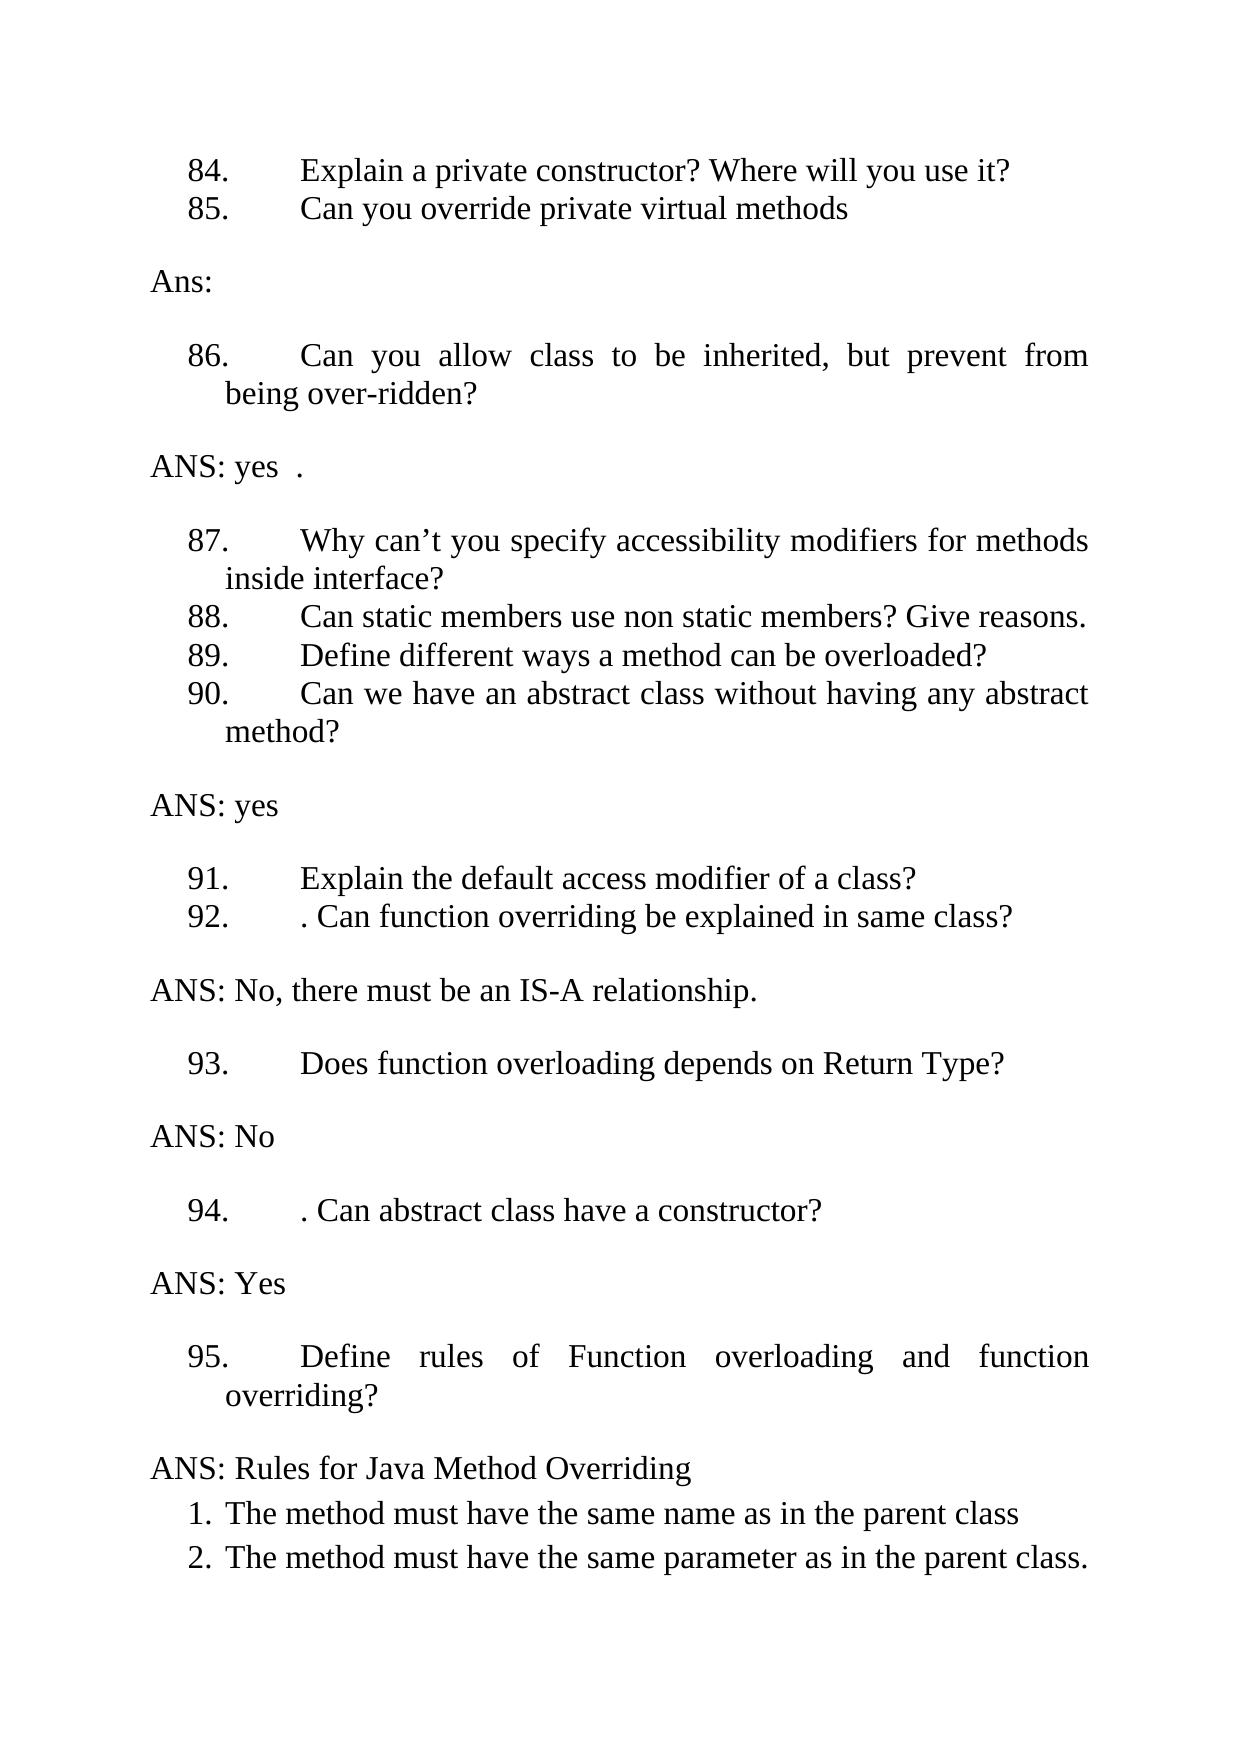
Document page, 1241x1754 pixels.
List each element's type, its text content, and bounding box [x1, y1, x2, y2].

text ANS: Yes [150, 1263, 1090, 1302]
text Ans: [150, 262, 1090, 300]
text ANS: yes [150, 785, 1090, 823]
list Explain a private constructor? Where will you use it? [187, 150, 1090, 188]
list Can you allow class to be inherited, but prevent from being over-ridden? [187, 335, 1090, 412]
subtitle ANS: Rules for Java Method Overriding [150, 1448, 1090, 1487]
list . Can function overriding be explained in same class? [187, 897, 1090, 935]
text ANS: yes . [150, 447, 1090, 485]
list Why can’t you specify accessibility modifiers for methods inside interface? [187, 520, 1090, 597]
list Can static members use non static members? Give reasons. [187, 597, 1090, 635]
text ANS: No, there must be an IS-A relationship. [150, 970, 1090, 1008]
list Does function overloading depends on Return Type? [187, 1043, 1090, 1082]
list . Can abstract class have a constructor? [187, 1190, 1090, 1228]
list Explain the default access modifier of a class? [187, 858, 1090, 897]
list Can you override private virtual methods [187, 188, 1090, 227]
list Can we have an abstract class without having any abstract method? [187, 673, 1090, 750]
list Define rules of Function overloading and function overriding? [187, 1337, 1090, 1413]
list Define different ways a method can be overloaded? [187, 635, 1090, 673]
list The method must have the same parameter as in the parent class. [187, 1537, 1090, 1576]
text ANS: No [150, 1117, 1090, 1155]
list The method must have the same name as in the parent class [187, 1493, 1090, 1531]
